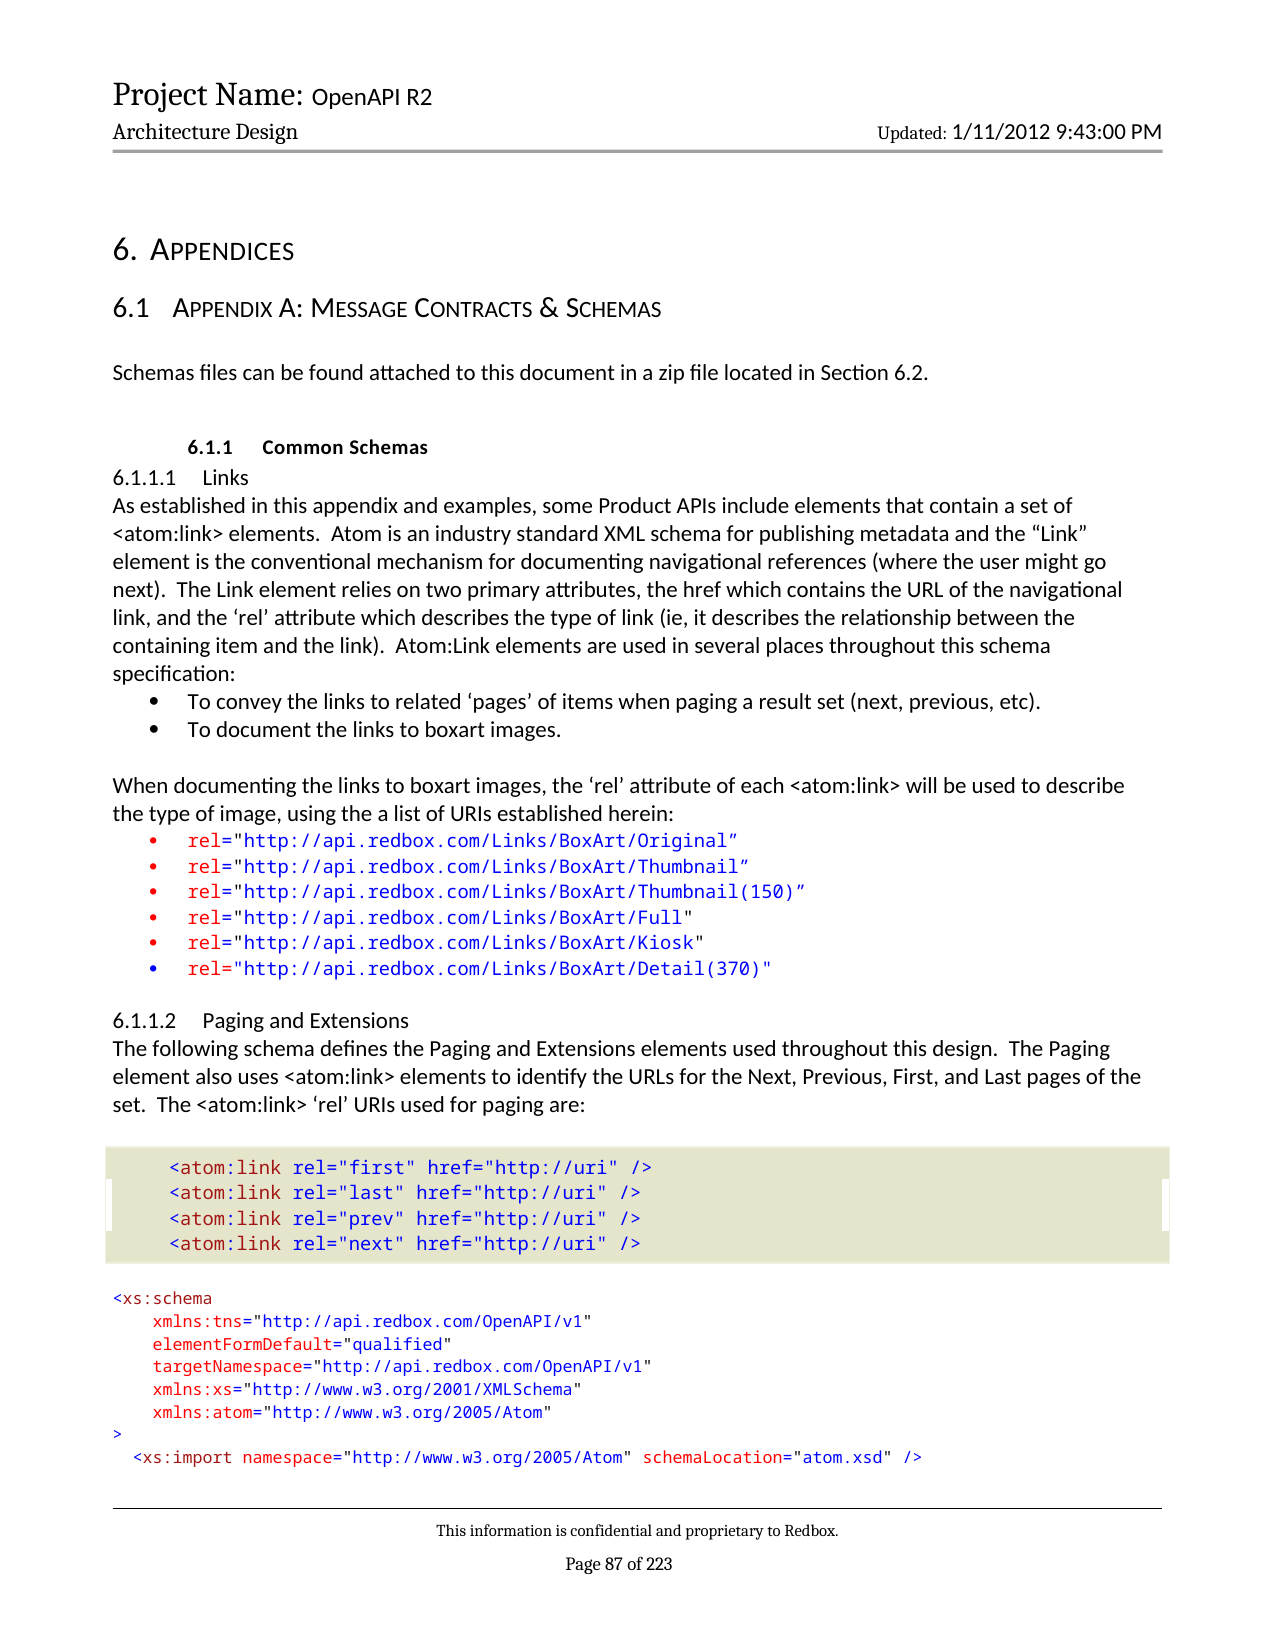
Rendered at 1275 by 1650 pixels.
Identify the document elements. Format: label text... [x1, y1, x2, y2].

text elementFormDefault="qualified" [112, 1332, 1162, 1355]
text xmlns:tns="http://api.redbox.com/OpenAPI/v1" [112, 1309, 1162, 1332]
text The following schema defines the Paging and Extensions elements used throughout this design. The Paging element also uses <atom:link> elements to identify the URLs for the Next, Previous, First, and Last pages of the set. The <atom:link> ‘rel’ URIs used for paging are: [112, 1034, 1162, 1118]
text <atom:link rel="next" href="http://uri" /> [106, 1223, 1169, 1262]
list rel="http://api.redbox.com/Links/BoxArt/Original” [150, 827, 1162, 853]
text xmlns:atom="http://www.w3.org/2005/Atom" [112, 1400, 1162, 1423]
list rel="http://api.redbox.com/Links/BoxArt/Full" [150, 904, 1162, 929]
subtitle Appendices [112, 228, 1162, 269]
text targetNamespace="http://api.redbox.com/OpenAPI/v1" [112, 1355, 1162, 1377]
text When documenting the links to boxart images, the ‘rel’ attribute of each <atom:link> will be used to describe the type of image, using the a list of URIs established herein: [112, 771, 1162, 827]
text <atom:link rel="last" href="http://uri" /> [112, 1179, 1162, 1205]
subtitle Appendix A: Message Contracts & Schemas [112, 289, 1162, 325]
text <xs:import namespace="http://www.w3.org/2005/Atom" schemaLocation="atom.xsd" /> [112, 1446, 1162, 1468]
subtitle Links [112, 463, 1162, 491]
text Schemas files can be found attached to this document in a zip file located in Section 6.2. [112, 358, 1162, 386]
list rel="http://api.redbox.com/Links/BoxArt/Detail(370)" [150, 955, 1162, 981]
subtitle Common Schemas [187, 434, 1162, 460]
list rel="http://api.redbox.com/Links/BoxArt/Thumbnail” [150, 853, 1162, 878]
list To convey the links to related ‘pages’ of items when paging a result set (next, previous, etc). [150, 687, 1162, 715]
list To document the links to boxart images. [150, 715, 1162, 743]
text <atom:link rel="first" href="http://uri" /> [106, 1148, 1169, 1179]
list rel="http://api.redbox.com/Links/BoxArt/Thumbnail(150)” [150, 878, 1162, 904]
text <xs:schema [112, 1287, 1162, 1309]
text As established in this appendix and examples, some Product APIs include elements that contain a set of <atom:link> elements. Atom is an industry standard XML schema for publishing metadata and the “Link” element is the conventional mechanism for documenting navigational references (where the user might go next). The Link element relies on two primary attributes, the href which contains the URL of the navigational link, and the ‘rel’ attribute which describes the type of link (ie, it describes the relationship between the containing item and the link). Atom:Link elements are used in several places throughout this schema specification: [112, 491, 1162, 687]
list rel="http://api.redbox.com/Links/BoxArt/Kiosk" [150, 929, 1162, 955]
text xmlns:xs="http://www.w3.org/2001/XMLSchema" [112, 1377, 1162, 1400]
subtitle Paging and Extensions [112, 1006, 1162, 1034]
text > [112, 1423, 1162, 1446]
text <atom:link rel="prev" href="http://uri" /> [112, 1205, 1162, 1223]
